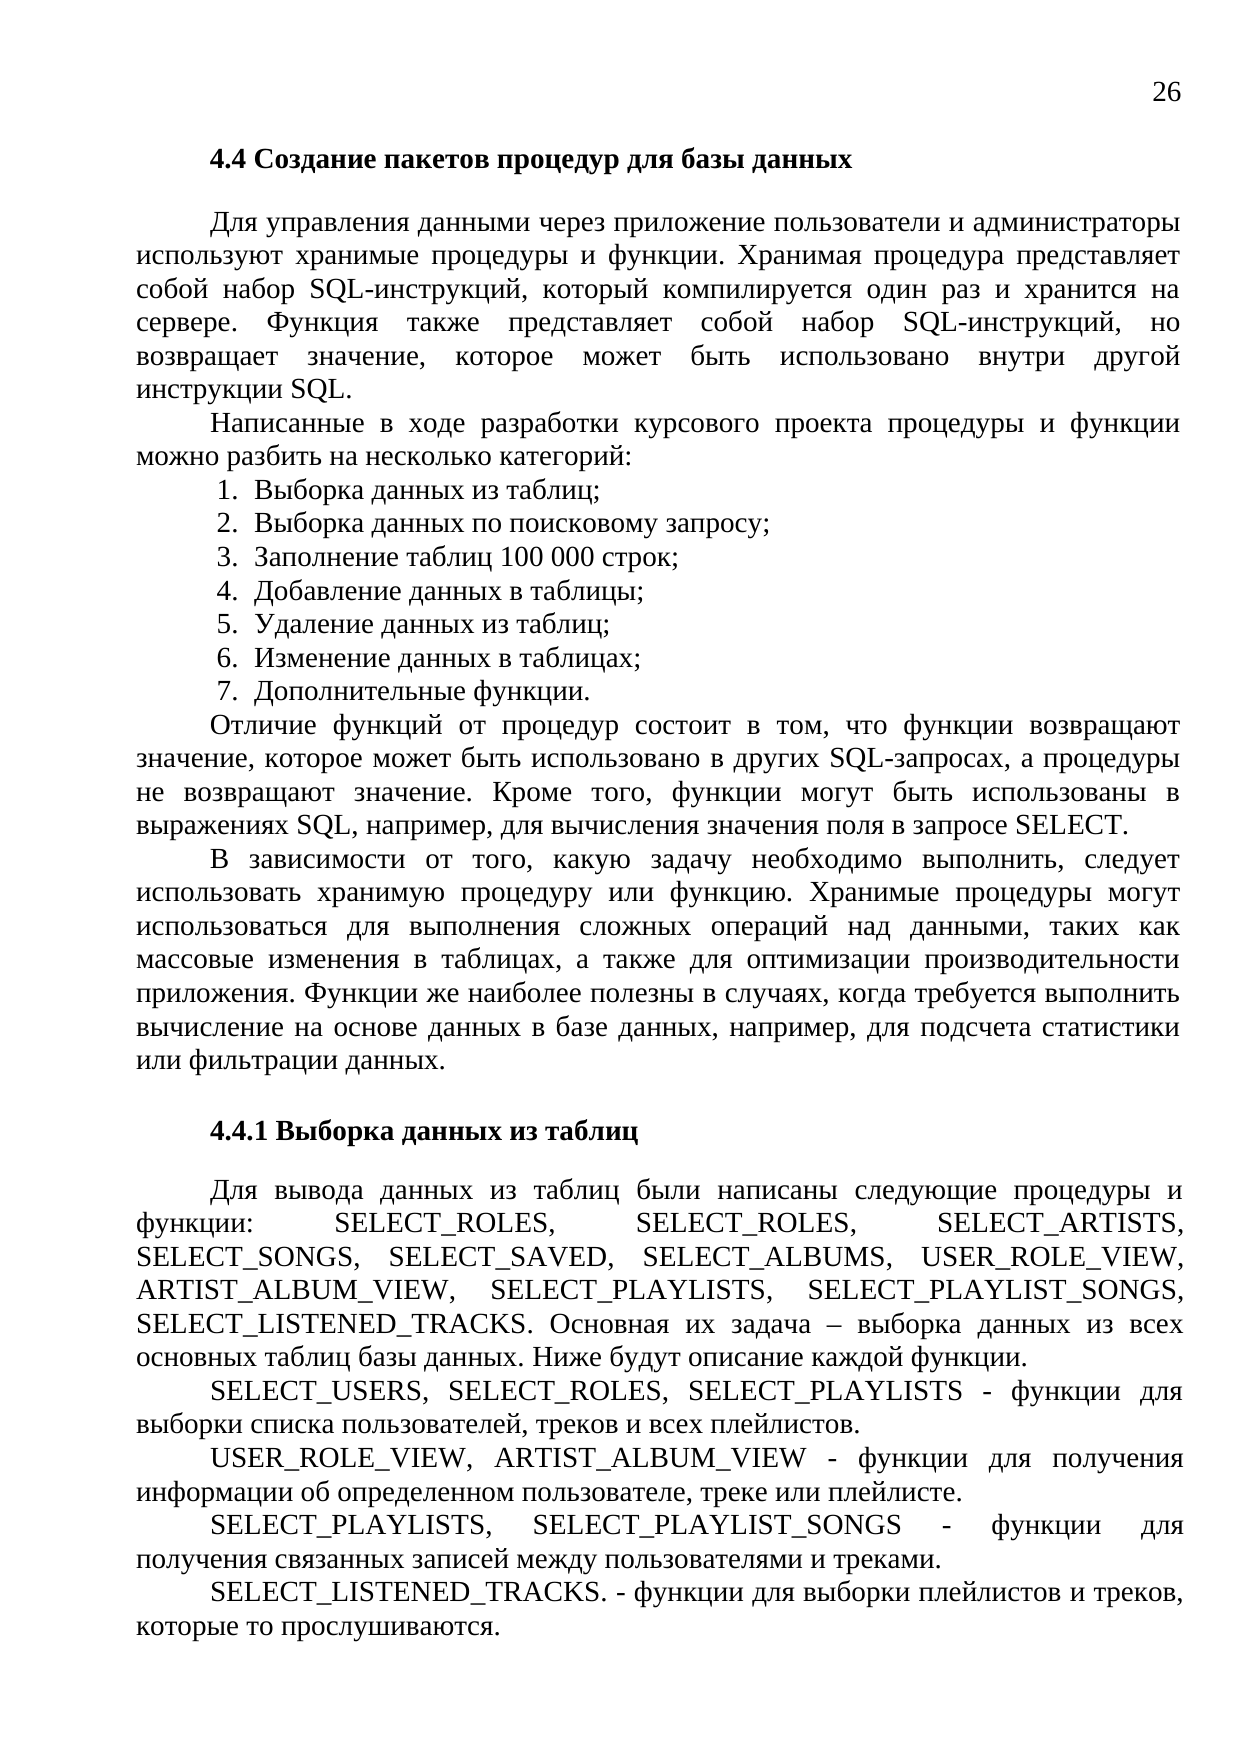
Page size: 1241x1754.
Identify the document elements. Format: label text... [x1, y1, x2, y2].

text Написанные в ходе разработки курсового проекта процедуры и функции можно разбить на несколько категорий: [136, 405, 1181, 472]
list Выборка данных по поисковому запросу; [216, 506, 1181, 539]
list Изменение данных в таблицах; [216, 640, 1181, 673]
list Дополнительные функции. [216, 673, 1181, 707]
text SELECT_USERS, SELECT_ROLES, SELECT_PLAYLISTS - функции для выборки списка пользователей, треков и всех плейлистов. [136, 1373, 1184, 1440]
text В зависимости от того, какую задачу необходимо выполнить, следует использовать хранимую процедуру или функцию. Хранимые процедуры могут использоваться для выполнения сложных операций над данными, таких как массовые изменения в таблицах, а также для оптимизации производительности приложения. Функции же наиболее полезны в случаях, когда требуется выполнить вычисление на основе данных в базе данных, например, для подсчета статистики или фильтрации данных. [136, 841, 1181, 1076]
text USER_ROLE_VIEW, ARTIST_ALBUM_VIEW - функции для получения информации об определенном пользователе, треке или плейлисте. [136, 1440, 1184, 1507]
list Заполнение таблиц 100 000 строк; [216, 539, 1181, 573]
text SELECT_LISTENED_TRACKS. - функции для выборки плейлистов и треков, которые то прослушиваются. [136, 1574, 1184, 1641]
text Для вывода данных из таблиц были написаны следующие процедуры и функции: SELECT_ROLES, SELECT_ROLES, SELECT_ARTISTS, SELECT_SONGS, SELECT_SAVED, SELECT_ALBUMS, USER_ROLE_VIEW, ARTIST_ALBUM_VIEW, SELECT_PLAYLISTS, SELECT_PLAYLIST_SONGS, SELECT_LISTENED_TRACKS. Основная их задача – выборка данных из всех основных таблиц базы данных. Ниже будут описание каждой функции. [136, 1172, 1184, 1373]
text SELECT_PLAYLISTS, SELECT_PLAYLIST_SONGS - функции для получения связанных записей между пользователями и треками. [136, 1507, 1184, 1574]
list Удаление данных из таблиц; [216, 606, 1181, 640]
list Выборка данных из таблиц; [216, 472, 1181, 506]
list Добавление данных в таблицы; [216, 573, 1181, 606]
subtitle 4.4 Создание пакетов процедур для базы данных [136, 141, 1181, 174]
subtitle 4.4.1 Выборка данных из таблиц [136, 1113, 1181, 1147]
text Отличие функций от процедур состоит в том, что функции возвращают значение, которое может быть использовано в других SQL-запросах, а процедуры не возвращают значение. Кроме того, функции могут быть использованы в выражениях SQL, например, для вычисления значения поля в запросе SELECT. [136, 707, 1181, 841]
text Для управления данными через приложение пользователи и администраторы используют хранимые процедуры и функции. Хранимая процедура представляет собой набор SQL-инструкций, который компилируется один раз и хранится на сервере. Функция также представляет собой набор SQL-инструкций, но возвращает значение, которое может быть использовано внутри другой инструкции SQL. [136, 204, 1181, 405]
